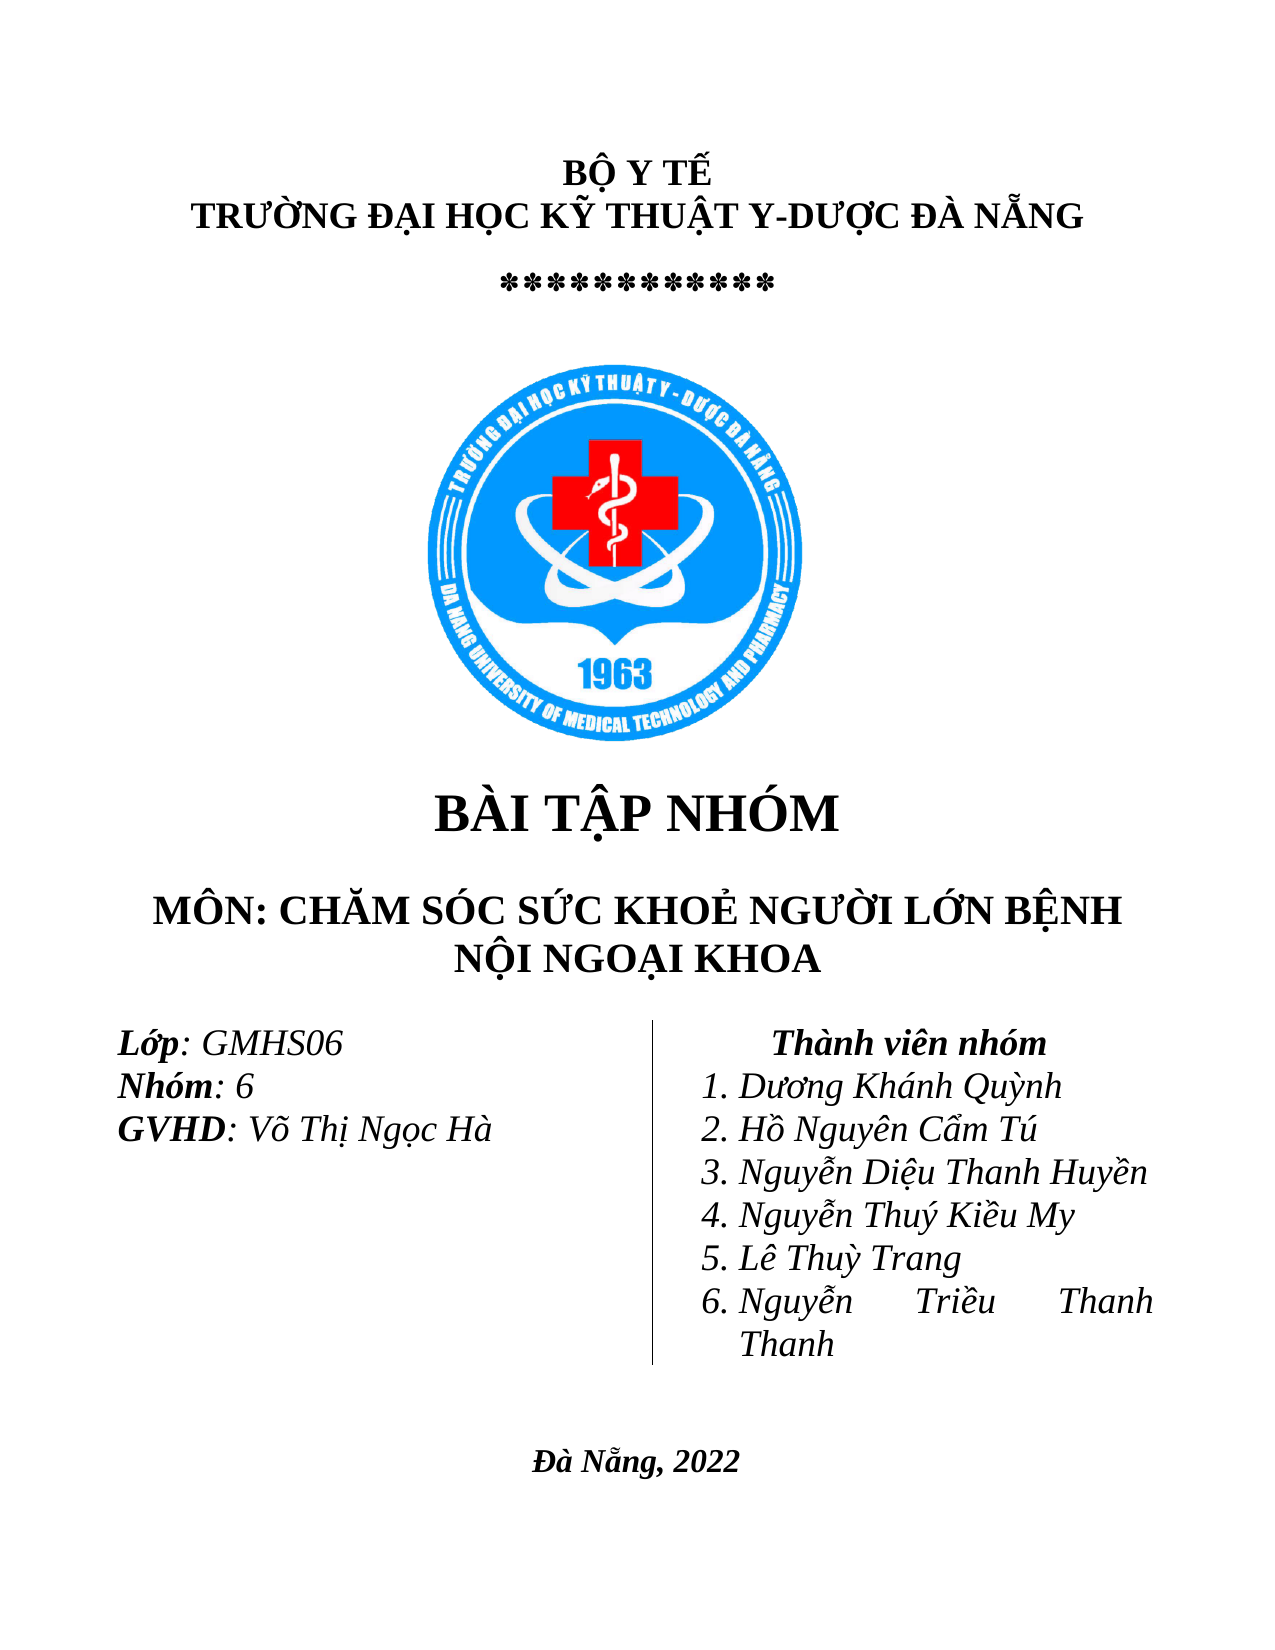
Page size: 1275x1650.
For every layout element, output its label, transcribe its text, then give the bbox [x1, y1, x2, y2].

text BÀI TẬP NHÓM [150, 780, 1125, 843]
text MÔN: CHĂM SÓC SỨC KHOẺ NGƯỜI LỚN BỆNH NỘI NGOẠI KHOA [150, 886, 1125, 982]
text Đà Nẵng, 2022 [150, 1442, 1125, 1480]
text TRƯỜNG ĐẠI HỌC KỸ THUẬT Y-DƯỢC ĐÀ NẴNG [150, 193, 1125, 236]
table_header Lớp: GMHS06 Nhóm: 6 GVHD: Võ Thị Ngọc Hà [106, 1020, 652, 1365]
picture [423, 361, 806, 745]
text BỘ Y TẾ [150, 150, 1125, 193]
table_header Thành viên nhóm Dương Khánh Quỳnh Hồ Nguyên Cẩm Tú Nguyễn Diệu Thanh Huyền Nguyễn Thuý Kiều My Lê Thuỳ Trang Nguyễn Triều Thanh Thanh [653, 1020, 1169, 1365]
